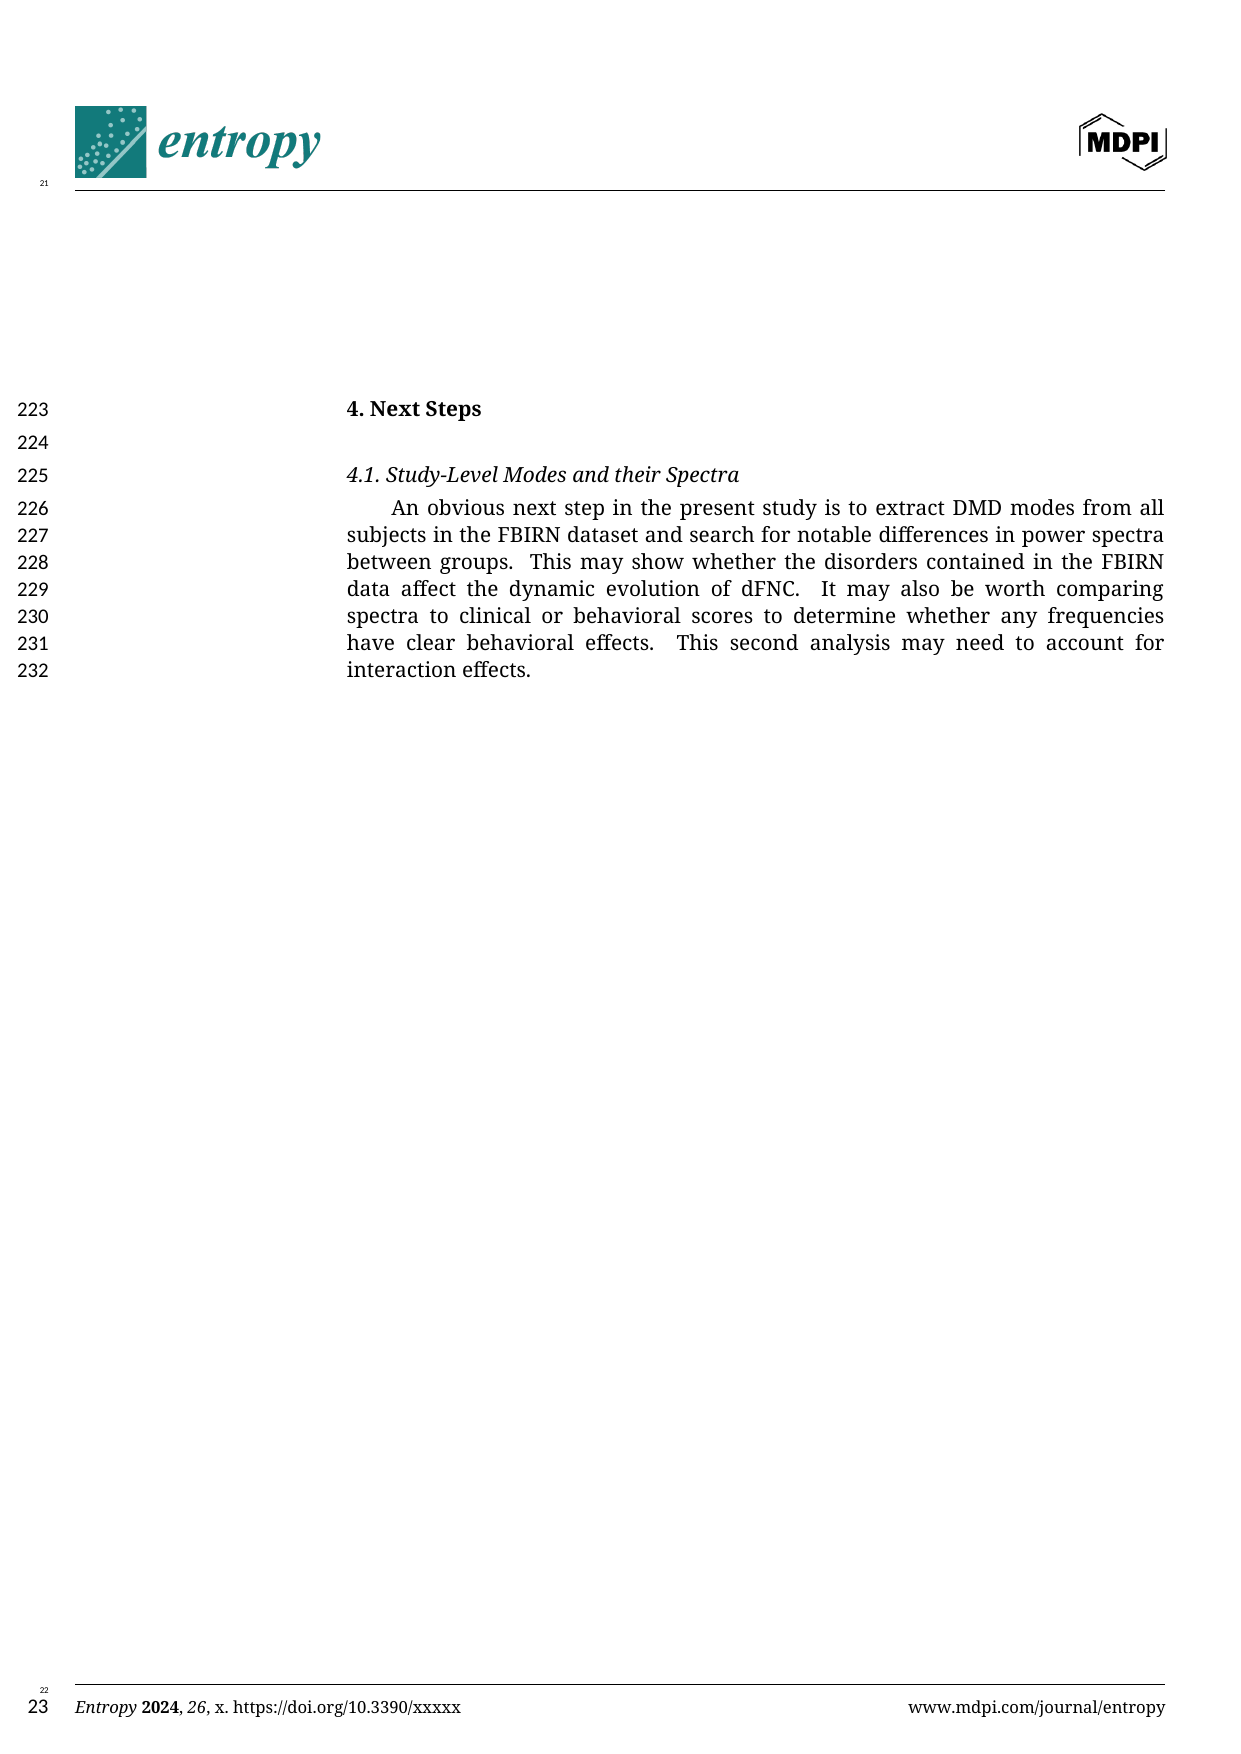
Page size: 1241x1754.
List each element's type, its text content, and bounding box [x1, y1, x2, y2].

subtitle 4.1. Study-Level Modes and their Spectra [347, 461, 1165, 488]
picture [75, 106, 321, 178]
text An obvious next step in the present study is to extract DMD modes from all subjects in the FBIRN dataset and search for notable differences in power spectra between groups. This may show whether the disorders contained in the FBIRN data affect the dynamic evolution of dFNC. It may also be worth comparing spectra to clinical or behavioral scores to determine whether any frequencies have clear behavioral effects. This second analysis may need to account for interaction effects. [347, 494, 1165, 684]
subtitle 4. Next Steps [347, 394, 1165, 421]
picture [1078, 112, 1168, 172]
